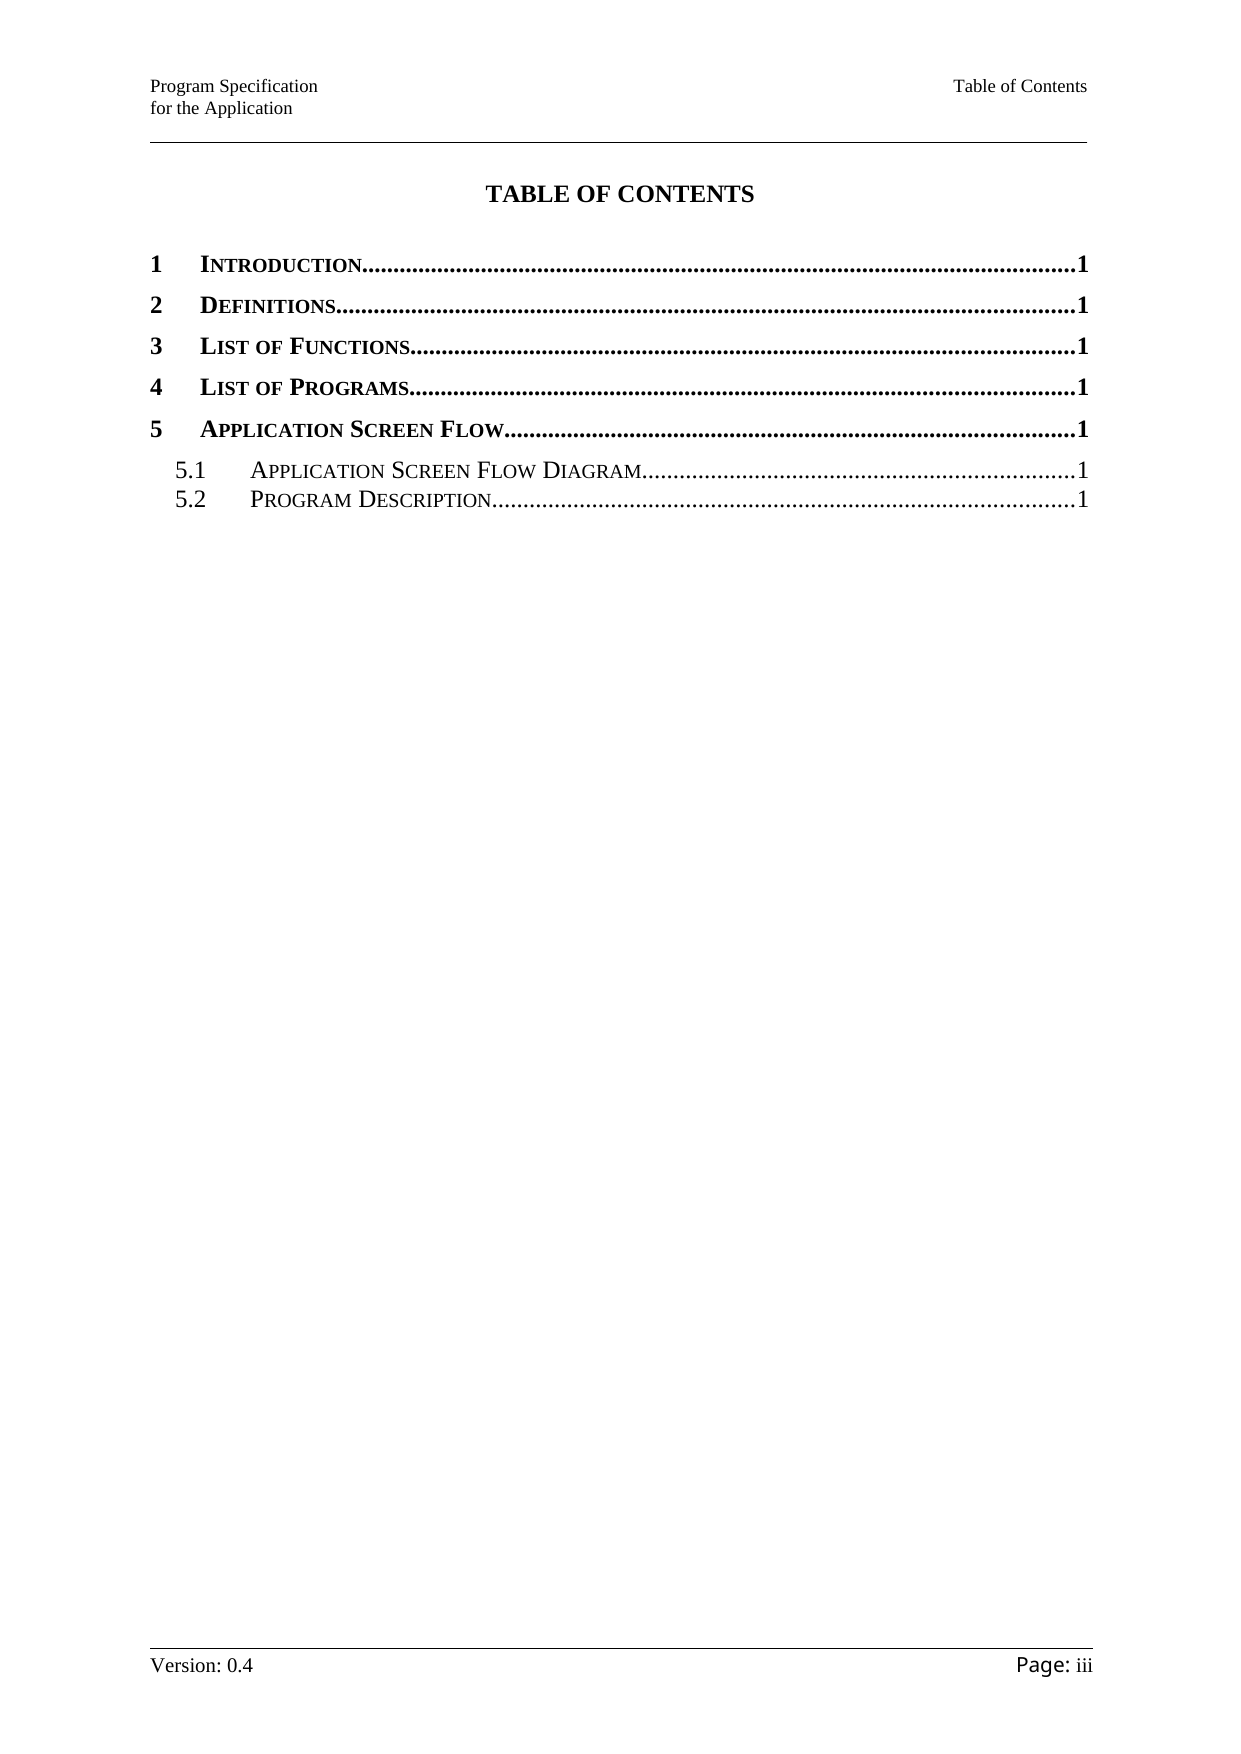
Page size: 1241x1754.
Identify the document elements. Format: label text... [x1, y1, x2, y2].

text TABLE OF CONTENTS [150, 179, 1090, 207]
